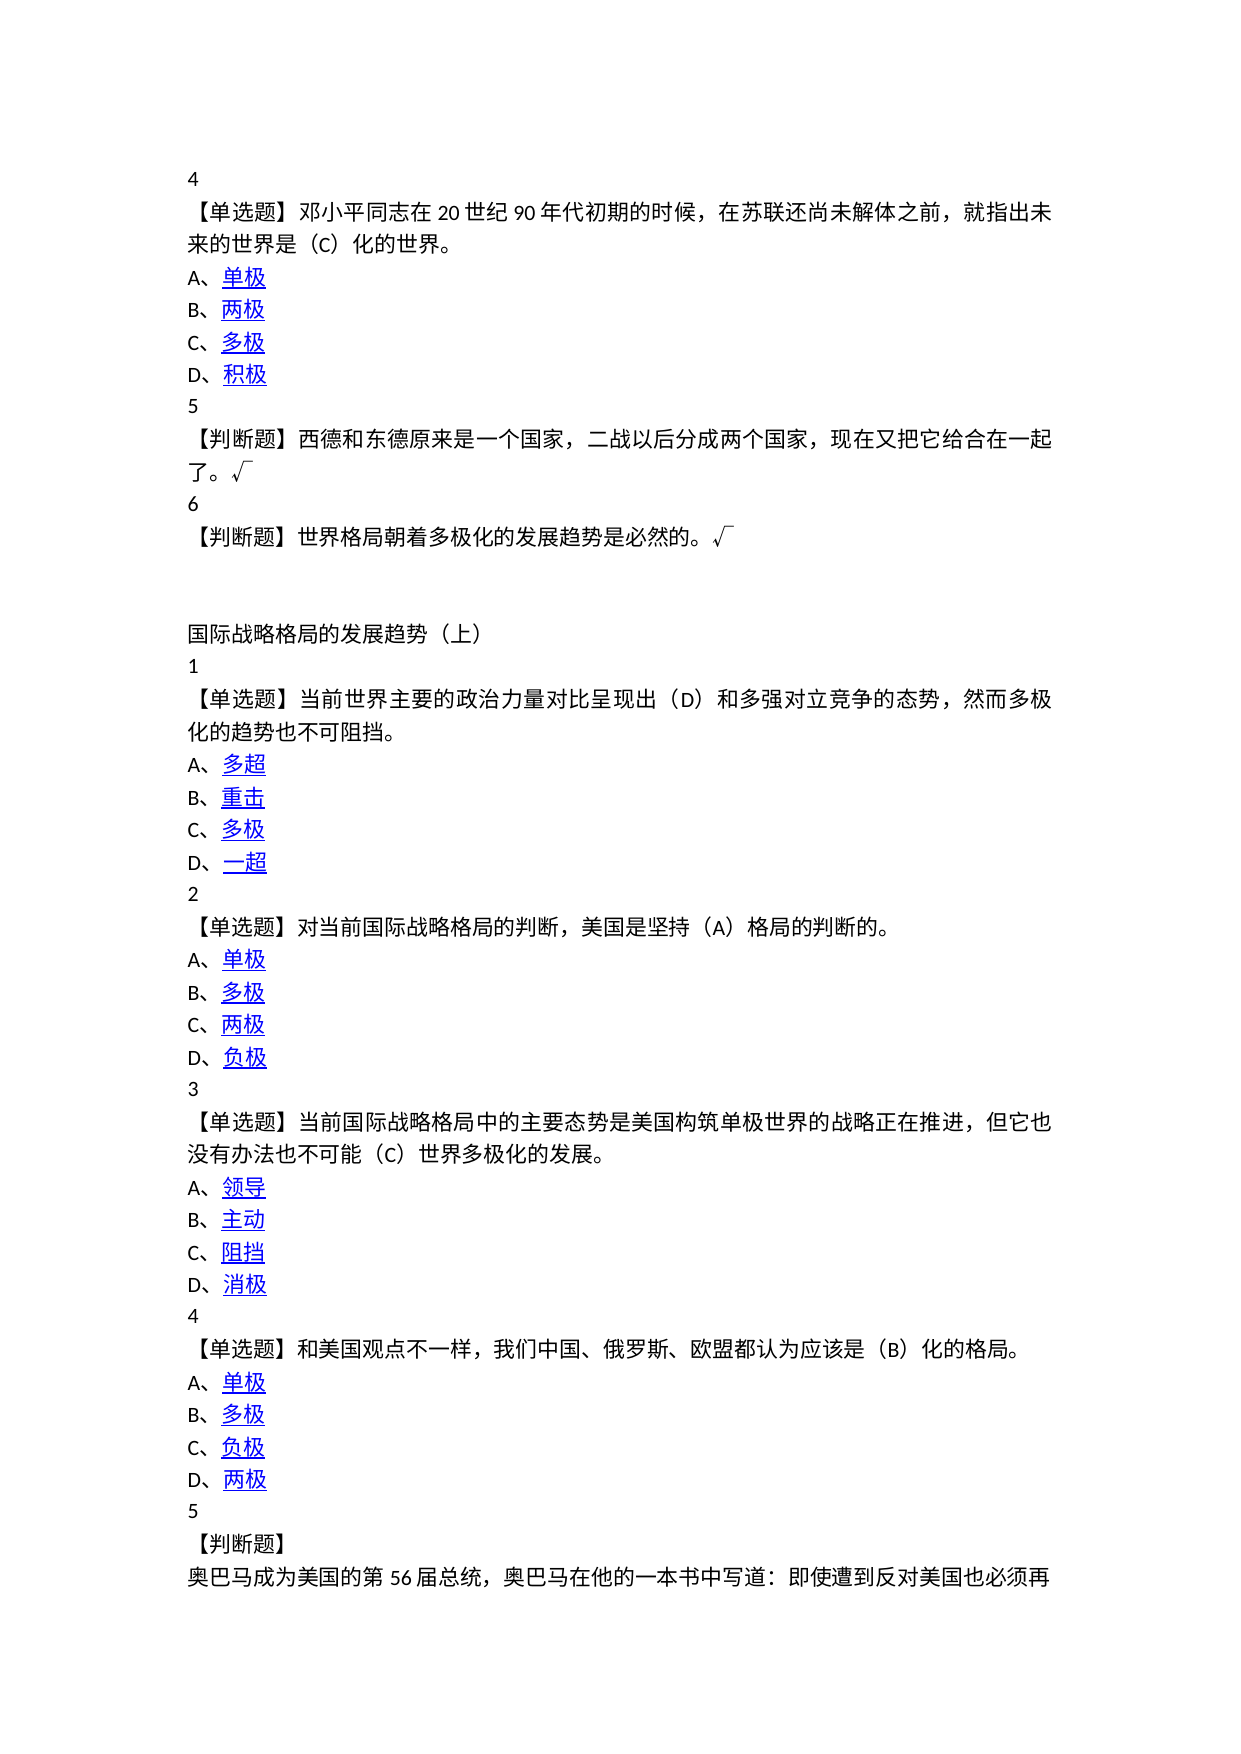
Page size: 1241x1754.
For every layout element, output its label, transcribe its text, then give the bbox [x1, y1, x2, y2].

text 【单选题】和美国观点不一样，我们中国、俄罗斯、欧盟都认为应该是（B）化的格局。 [187, 1332, 1053, 1364]
text C、两极 [187, 1007, 1053, 1039]
text D、两极 [187, 1462, 1053, 1494]
text 2 [187, 877, 1053, 909]
text D、消极 [187, 1267, 1053, 1299]
text D、一超 [187, 844, 1053, 877]
text 【判断题】 [187, 1527, 1053, 1559]
text 1 [187, 649, 1053, 682]
text 【判断题】世界格局朝着多极化的发展趋势是必然的。√ [187, 519, 1053, 552]
text 3 [187, 1072, 1053, 1104]
text 5 [187, 389, 1053, 422]
text 4 [187, 1299, 1053, 1332]
text A、领导 [187, 1169, 1053, 1202]
text B、两极 [187, 292, 1053, 324]
text 国际战略格局的发展趋势（上） [187, 617, 1053, 649]
text B、主动 [187, 1202, 1053, 1234]
text 6 [187, 487, 1053, 519]
text B、多极 [187, 1397, 1053, 1429]
text B、重击 [187, 779, 1053, 812]
text C、多极 [187, 324, 1053, 357]
text 【单选题】当前世界主要的政治力量对比呈现出（D）和多强对立竞争的态势，然而多极化的趋势也不可阻挡。 [187, 682, 1053, 747]
text A、单极 [187, 259, 1053, 292]
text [187, 1559, 1053, 1592]
text C、负极 [187, 1429, 1053, 1462]
text 【单选题】当前国际战略格局中的主要态势是美国构筑单极世界的战略正在推进，但它也没有办法也不可能（C）世界多极化的发展。 [187, 1104, 1053, 1169]
text 4 [187, 162, 1053, 194]
text C、阻挡 [187, 1234, 1053, 1267]
text B、多极 [187, 974, 1053, 1007]
text 【单选题】邓小平同志在20世纪90年代初期的时候，在苏联还尚未解体之前，就指出未来的世界是（C）化的世界。 [187, 194, 1053, 259]
text 【判断题】西德和东德原来是一个国家，二战以后分成两个国家，现在又把它给合在一起了。√ [187, 422, 1053, 487]
text D、积极 [187, 357, 1053, 389]
text A、单极 [187, 1364, 1053, 1397]
text 【单选题】对当前国际战略格局的判断，美国是坚持（A）格局的判断的。 [187, 909, 1053, 942]
text D、负极 [187, 1039, 1053, 1072]
text C、多极 [187, 812, 1053, 844]
text 5 [187, 1494, 1053, 1527]
text A、多超 [187, 747, 1053, 779]
text A、单极 [187, 942, 1053, 974]
